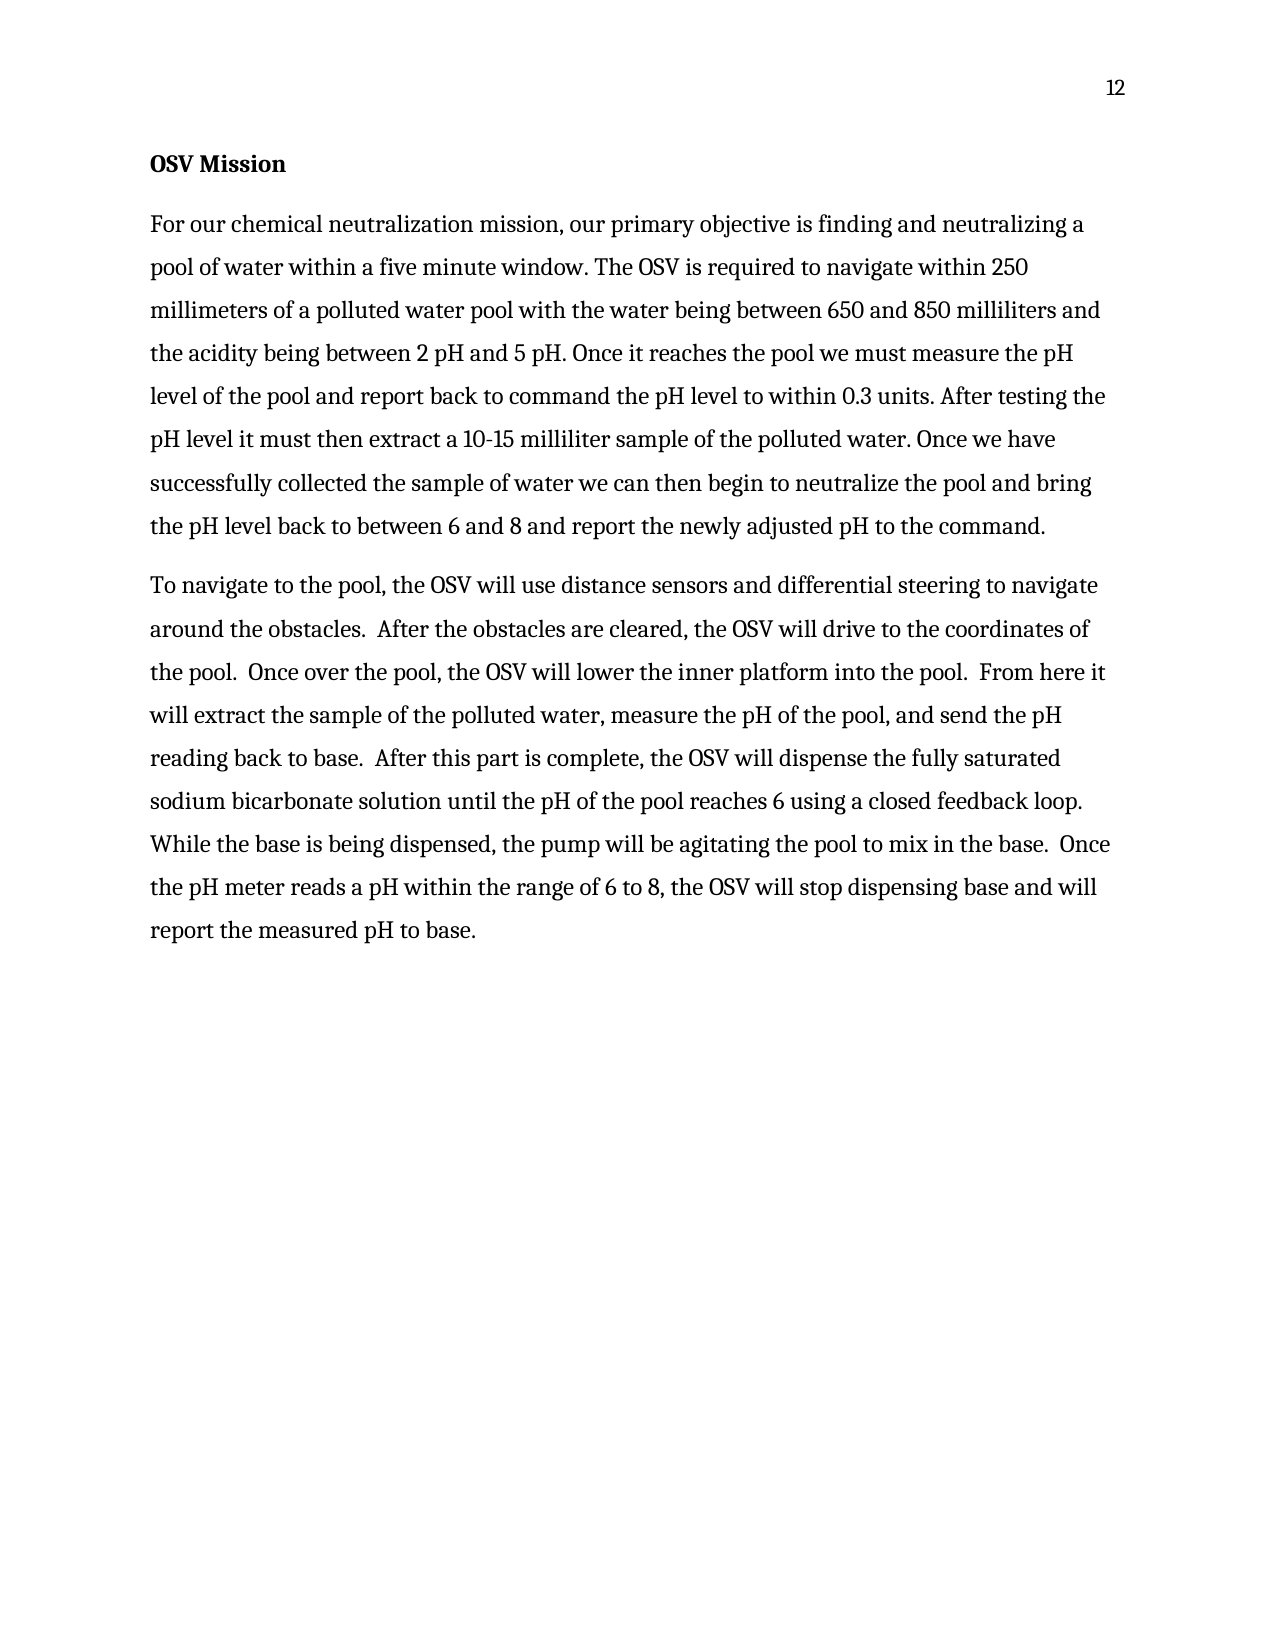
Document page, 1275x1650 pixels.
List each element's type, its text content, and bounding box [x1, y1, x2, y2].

text OSV Mission [150, 150, 1125, 179]
text For our chemical neutralization mission, our primary objective is finding and neutralizing a pool of water within a five minute window. The OSV is required to navigate within 250 millimeters of a polluted water pool with the water being between 650 and 850 milliliters and the acidity being between 2 pH and 5 pH. Once it reaches the pool we must measure the pH level of the pool and report back to command the pH level to within 0.3 units. After testing the pH level it must then extract a 10-15 milliliter sample of the polluted water. Once we have successfully collected the sample of water we can then begin to neutralize the pool and bring the pH level back to between 6 and 8 and report the newly adjusted pH to the command. [150, 210, 1125, 540]
text To navigate to the pool, the OSV will use distance sensors and differential steering to navigate around the obstacles. After the obstacles are cleared, the OSV will drive to the coordinates of the pool. Once over the pool, the OSV will lower the inner platform into the pool. From here it will extract the sample of the polluted water, measure the pH of the pool, and send the pH reading back to base. After this part is complete, the OSV will dispense the fully saturated sodium bicarbonate solution until the pH of the pool reaches 6 using a closed feedback loop. While the base is being dispensed, the pump will be agitating the pool to mix in the base. Once the pH meter reads a pH within the range of 6 to 8, the OSV will stop dispensing base and will report the measured pH to base. [150, 571, 1125, 945]
